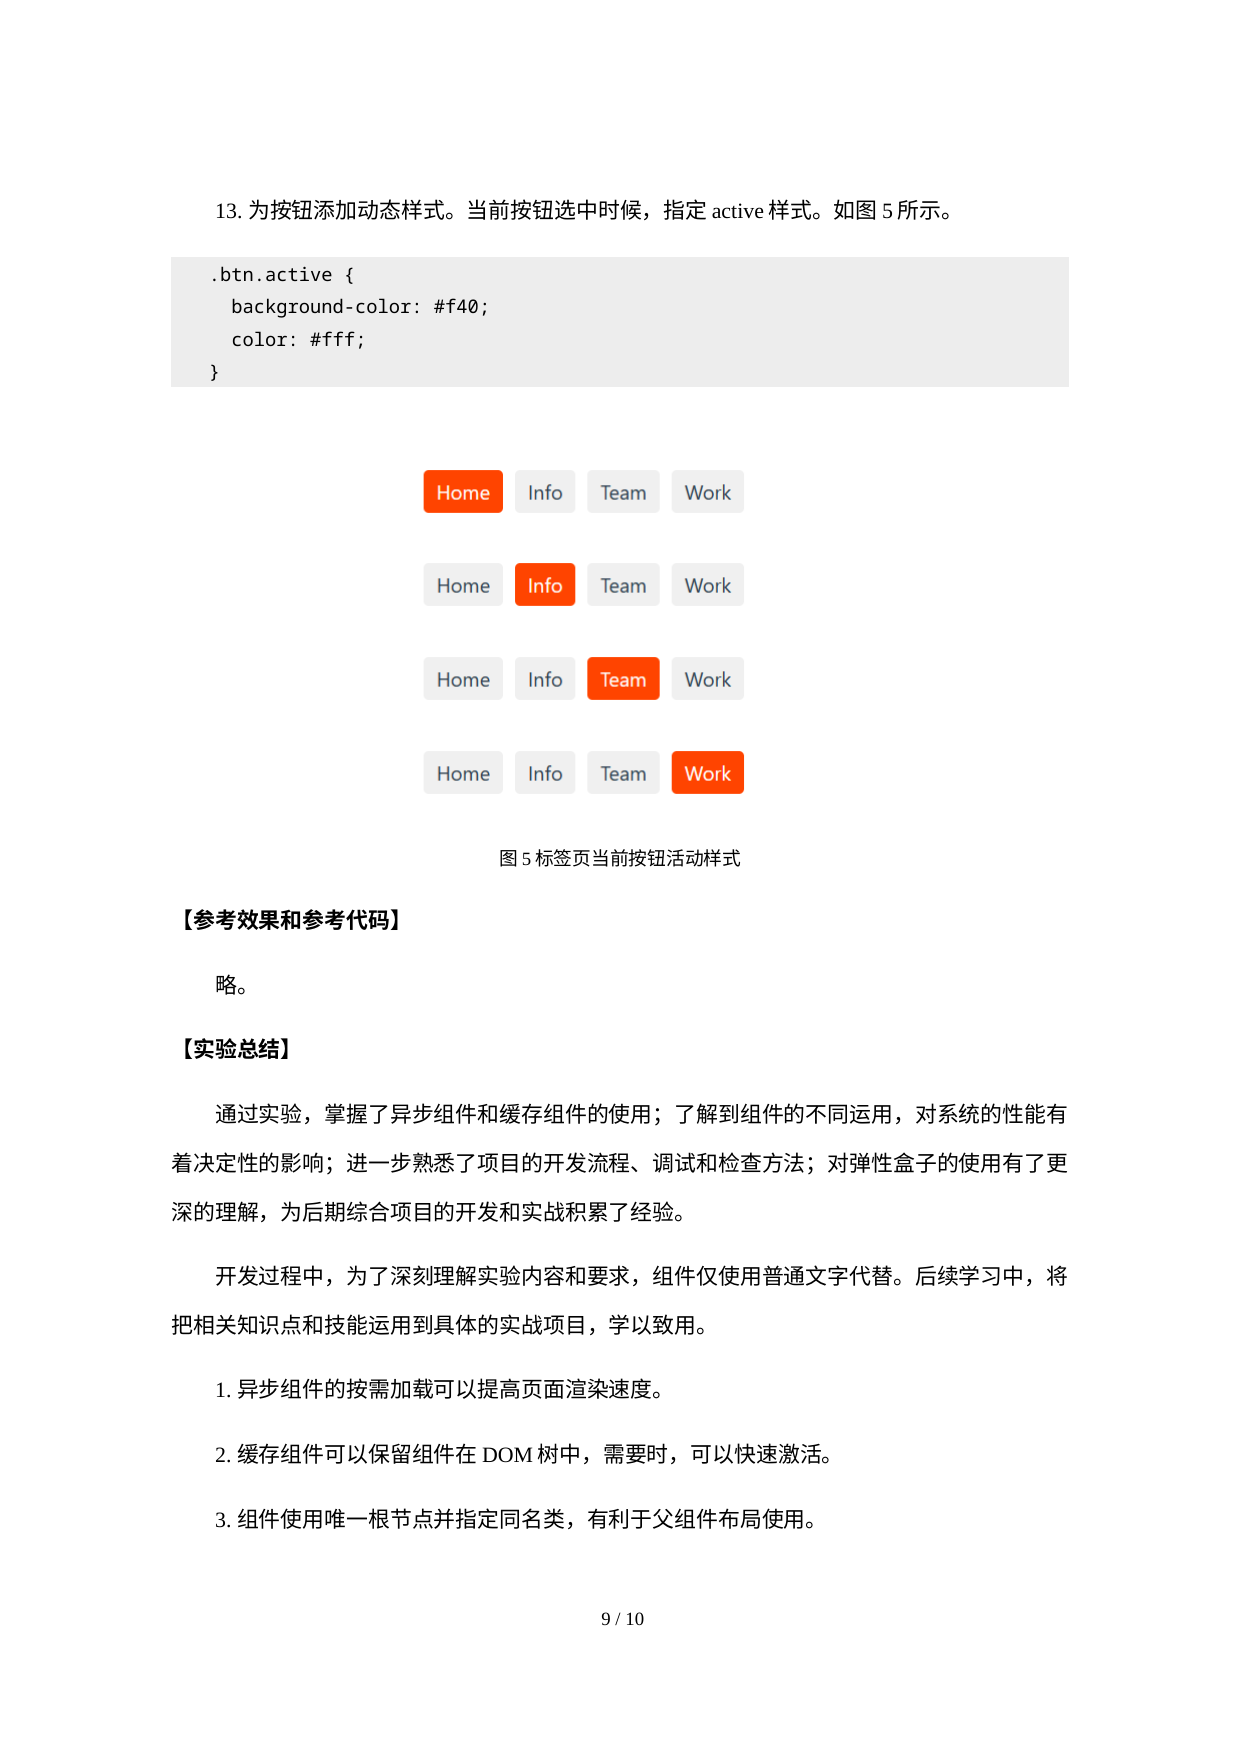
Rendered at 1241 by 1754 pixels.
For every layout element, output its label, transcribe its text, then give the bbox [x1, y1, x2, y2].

text .btn.active { [171, 257, 1069, 290]
text 图5标签页当前按钮活动样式 [171, 841, 1069, 873]
text background-color: #f40; [171, 290, 1069, 322]
text 【参考效果和参考代码】 [171, 903, 1069, 935]
text 略。 [171, 967, 1069, 1000]
list 组件使用唯一根节点并指定同名类，有利于父组件布局使用。 [215, 1501, 1069, 1534]
picture [276, 746, 964, 800]
text 通过实验，掌握了异步组件和缓存组件的使用；了解到组件的不同运用，对系统的性能有着决定性的影响；进一步熟悉了项目的开发流程、调试和检查方法；对弹性盒子的使用有了更深的理解，为后期综合项目的开发和实战积累了经验。 [171, 1097, 1069, 1227]
text color: #fff; [171, 322, 1069, 355]
list 为按钮添加动态样式。当前按钮选中时候，指定active样式。如图5所示。 [171, 193, 1069, 225]
picture [276, 652, 964, 706]
picture [276, 465, 964, 519]
text 开发过程中，为了深刻理解实验内容和要求，组件仅使用普通文字代替。后续学习中，将把相关知识点和技能运用到具体的实战项目，学以致用。 [171, 1259, 1069, 1340]
picture [276, 558, 964, 612]
text 【实验总结】 [171, 1032, 1069, 1064]
list 异步组件的按需加载可以提高页面渲染速度。 [215, 1372, 1069, 1404]
list 缓存组件可以保留组件在DOM树中，需要时，可以快速激活。 [215, 1437, 1069, 1469]
text } [171, 355, 1069, 387]
